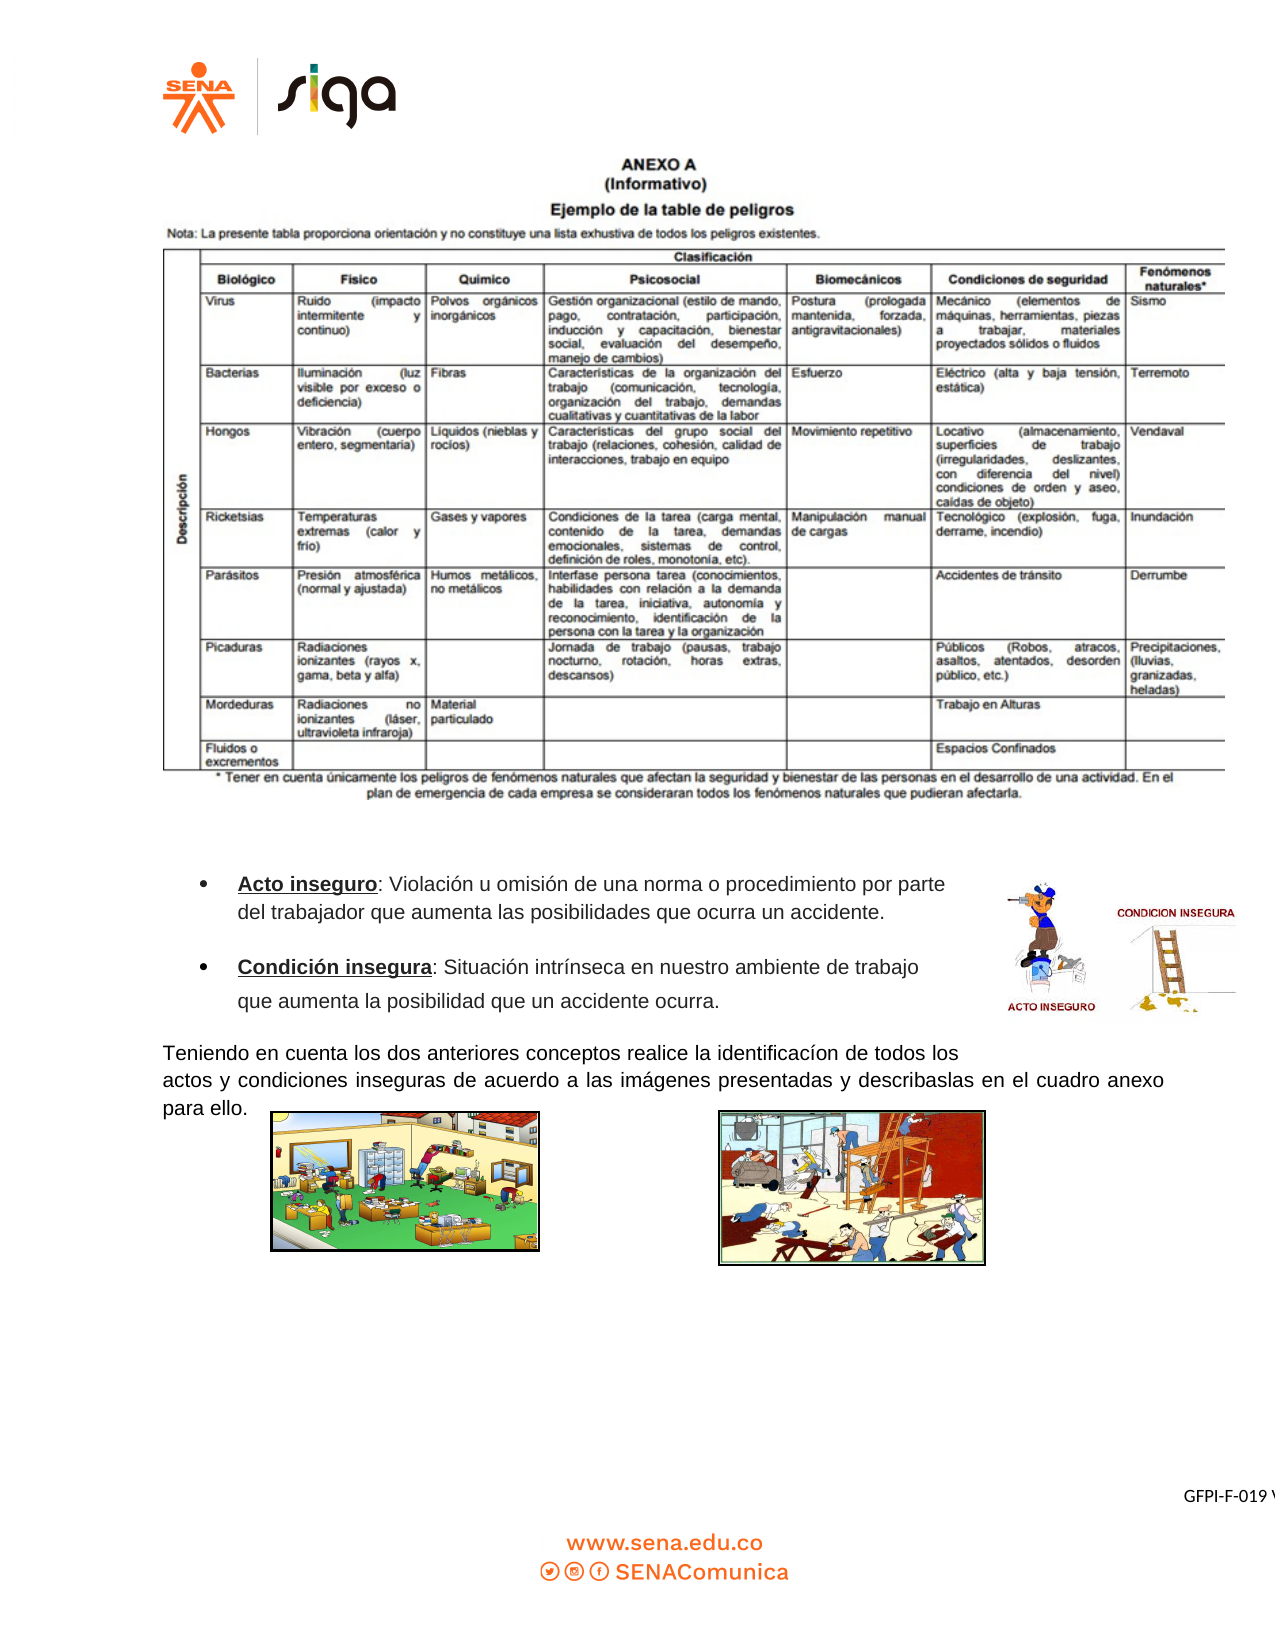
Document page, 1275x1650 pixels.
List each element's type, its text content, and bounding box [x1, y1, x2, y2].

list Condición insegura: Situación intrínseca en nuestro ambiente de trabajo que aumenta la posibilidad que un accidente ocurra. [200, 955, 978, 1015]
list Acto inseguro: Violación u omisión de una norma o procedimiento por parte del trabajador que aumenta las posibilidades que ocurra un accidente. [200, 872, 978, 924]
picture [12, 54, 544, 140]
text Teniendo en cuenta los dos anteriores conceptos realice la identificacíon de todos los actos y condiciones inseguras de acuerdo a las imágenes presentadas y describaslas en el cuadro anexo para ello. [162, 1040, 1166, 1119]
picture [540, 1531, 789, 1581]
picture [720, 1112, 984, 1264]
picture [273, 1113, 538, 1249]
picture [978, 872, 1241, 1023]
